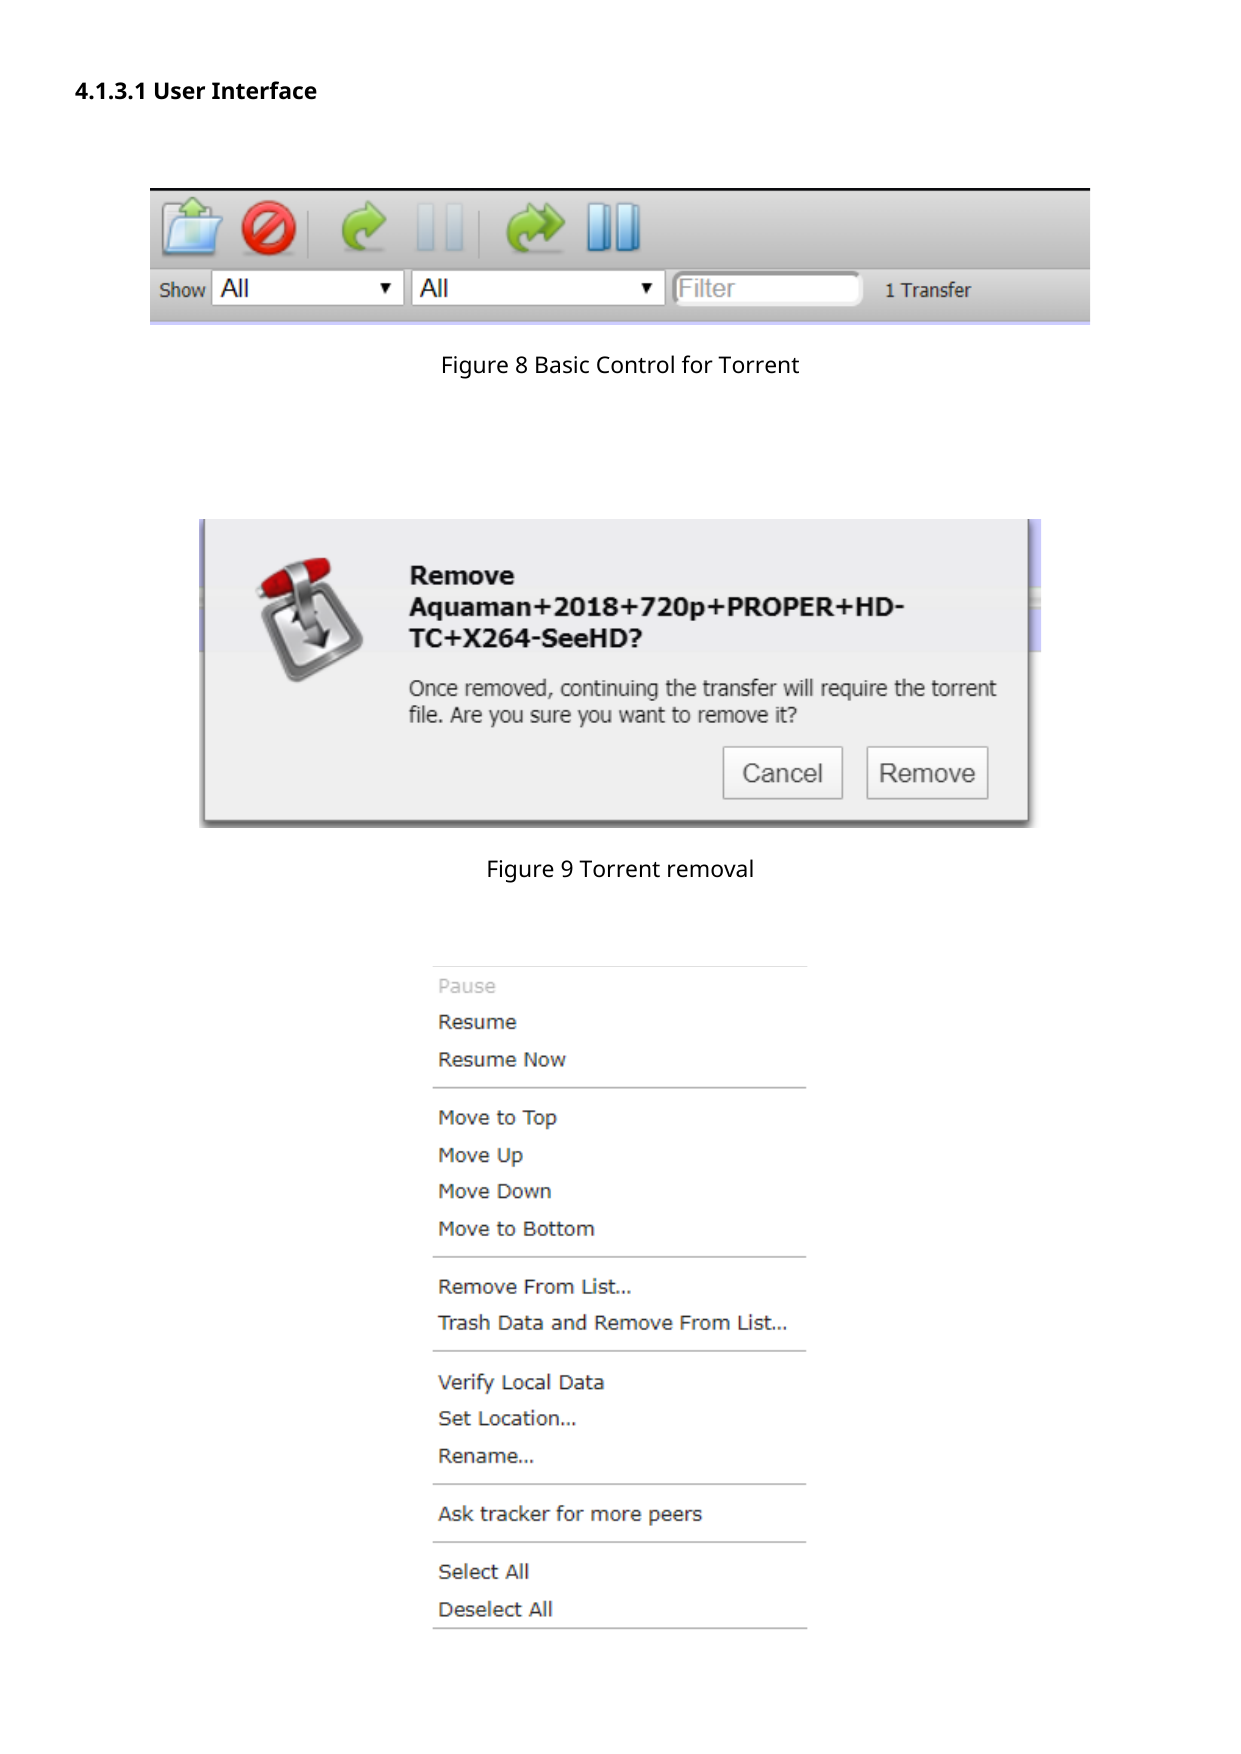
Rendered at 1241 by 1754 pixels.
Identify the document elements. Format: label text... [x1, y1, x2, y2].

text 4.1.3.1 User Interface [75, 75, 1165, 106]
picture [150, 188, 1091, 325]
picture [199, 519, 1042, 828]
text Figure 8 Basic Control for Torrent [75, 349, 1165, 381]
picture [432, 966, 808, 1634]
text Figure 9 Torrent removal [75, 852, 1165, 884]
